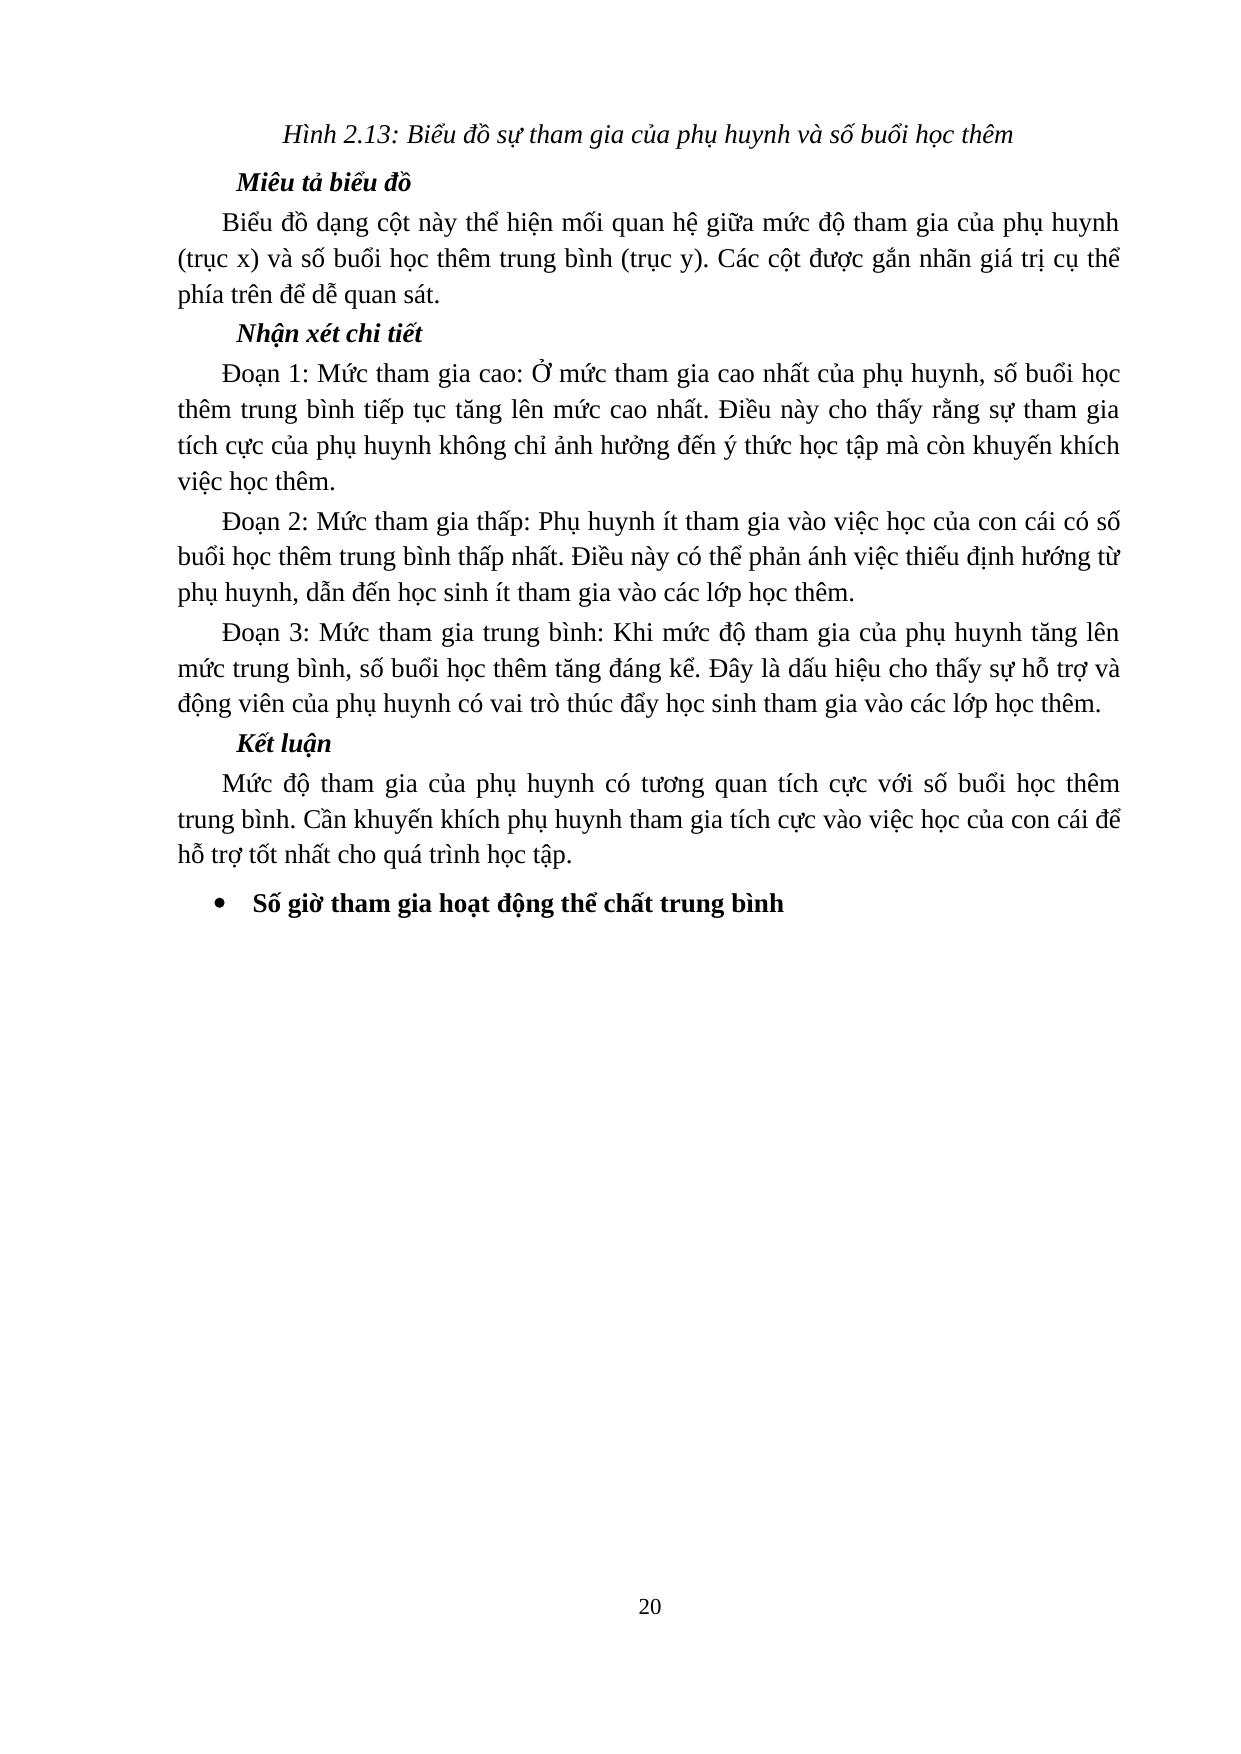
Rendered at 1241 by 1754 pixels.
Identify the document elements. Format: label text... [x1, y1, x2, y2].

text Nhận xét chi tiết [177, 318, 1122, 349]
text Biểu đồ dạng cột này thể hiện mối quan hệ giữa mức độ tham gia của phụ huynh (trục x) và số buổi học thêm trung bình (trục y). Các cột được gắn nhãn giá trị cụ thể phía trên để dễ quan sát. [177, 206, 1122, 309]
text Đoạn 1: Mức tham gia cao: Ở mức tham gia cao nhất của phụ huynh, số buổi học thêm trung bình tiếp tục tăng lên mức cao nhất. Điều này cho thấy rằng sự tham gia tích cực của phụ huynh không chỉ ảnh hưởng đến ý thức học tập mà còn khuyến khích việc học thêm. [177, 357, 1122, 496]
text Đoạn 2: Mức tham gia thấp: Phụ huynh ít tham gia vào việc học của con cái có số buổi học thêm trung bình thấp nhất. Điều này có thể phản ánh việc thiếu định hướng từ phụ huynh, dẫn đến học sinh ít tham gia vào các lớp học thêm. [177, 504, 1122, 607]
text Mức độ tham gia của phụ huynh có tương quan tích cực với số buổi học thêm trung bình. Cần khuyến khích phụ huynh tham gia tích cực vào việc học của con cái để hỗ trợ tốt nhất cho quá trình học tập. [177, 767, 1122, 870]
text Miêu tả biểu đồ [177, 166, 1122, 197]
text Hình 2.13: Biểu đồ sự tham gia của phụ huynh và số buổi học thêm [177, 118, 1122, 149]
text Đoạn 3: Mức tham gia trung bình: Khi mức độ tham gia của phụ huynh tăng lên mức trung bình, số buổi học thêm tăng đáng kể. Đây là dấu hiệu cho thấy sự hỗ trợ và động viên của phụ huynh có vai trò thúc đẩy học sinh tham gia vào các lớp học thêm. [177, 616, 1122, 718]
text Kết luận [177, 727, 1122, 758]
list Số giờ tham gia hoạt động thể chất trung bình [215, 887, 1122, 918]
